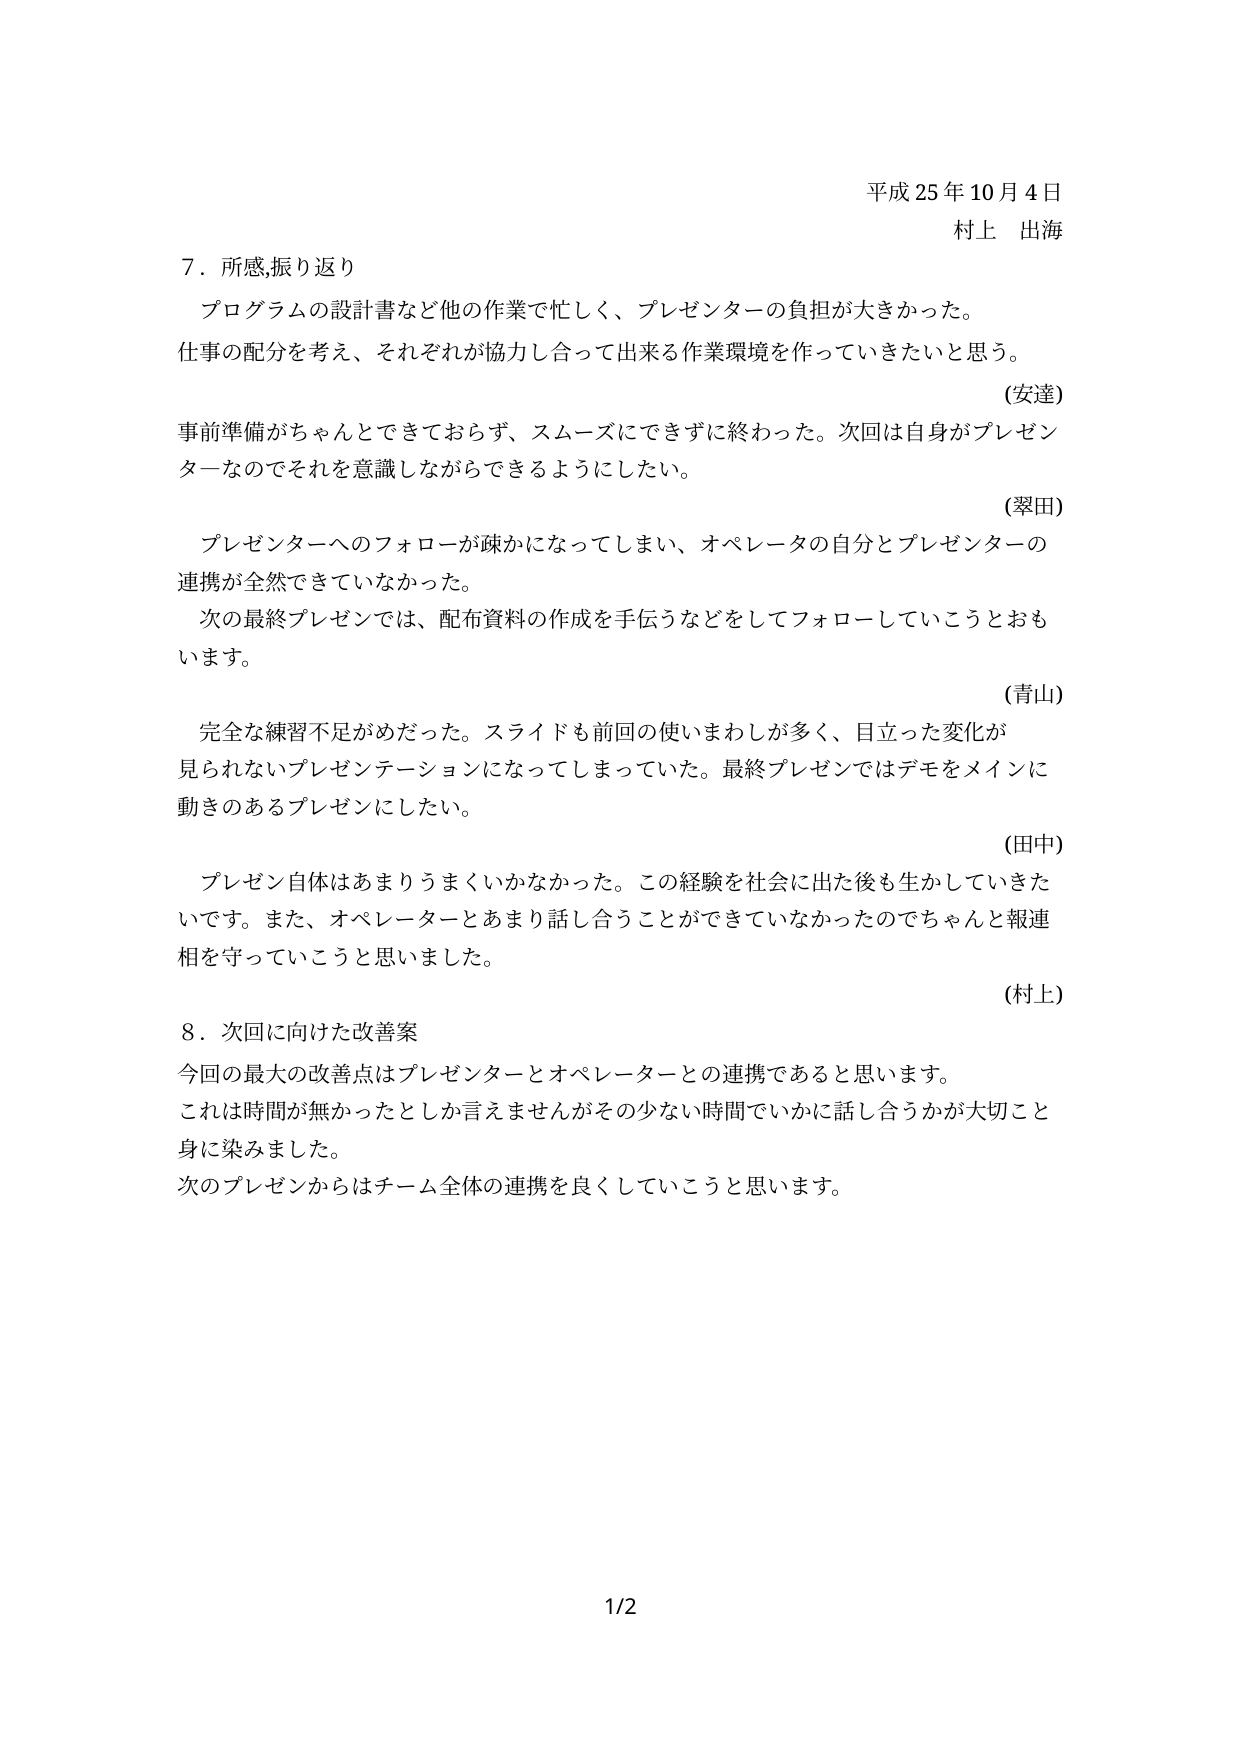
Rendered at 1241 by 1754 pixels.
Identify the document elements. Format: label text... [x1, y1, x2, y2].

text (田中) [177, 824, 1063, 862]
text ７．所感,振り返り [177, 248, 1063, 285]
text 平成25年10月4日 [177, 173, 1063, 210]
text 見られないプレゼンテーションになってしまっていた。最終プレゼンではデモをメインに [177, 749, 1063, 787]
text 仕事の配分を考え、それぞれが協力し合って出来る作業環境を作っていきたいと思う。 [177, 332, 1063, 369]
text 完全な練習不足がめだった。スライドも前回の使いまわしが多く、目立った変化が [177, 712, 1063, 749]
text プレゼンターへのフォローが疎かになってしまい、オペレータの自分とプレゼンターの連携が全然できていなかった。 [177, 524, 1063, 599]
text 事前準備がちゃんとできておらず、スムーズにできずに終わった。次回は自身がプレゼンタ―なのでそれを意識しながらできるようにしたい。 [177, 412, 1063, 487]
text 次のプレゼンからはチーム全体の連携を良くしていこうと思います。 [177, 1166, 1063, 1204]
text (青山) [177, 674, 1063, 712]
text 今回の最大の改善点はプレゼンターとオペレーターとの連携であると思います。 [177, 1054, 1063, 1091]
text ８．次回に向けた改善案 [177, 1012, 1063, 1049]
text (翠田) [177, 487, 1063, 524]
text (安達) [177, 374, 1063, 412]
text プレゼン自体はあまりうまくいかなかった。この経験を社会に出た後も生かしていきたいです。また、オペレーターとあまり話し合うことができていなかったのでちゃんと報連相を守っていこうと思いました。 [177, 862, 1063, 974]
text プログラムの設計書など他の作業で忙しく、プレゼンターの負担が大きかった。 [177, 290, 1063, 327]
text 村上 出海 [177, 210, 1063, 248]
text 次の最終プレゼンでは、配布資料の作成を手伝うなどをしてフォローしていこうとおもいます。 [177, 599, 1063, 674]
text 動きのあるプレゼンにしたい。 [177, 787, 1063, 824]
text これは時間が無かったとしか言えませんがその少ない時間でいかに話し合うかが大切こと身に染みました。 [177, 1091, 1063, 1166]
text (村上) [177, 974, 1063, 1012]
